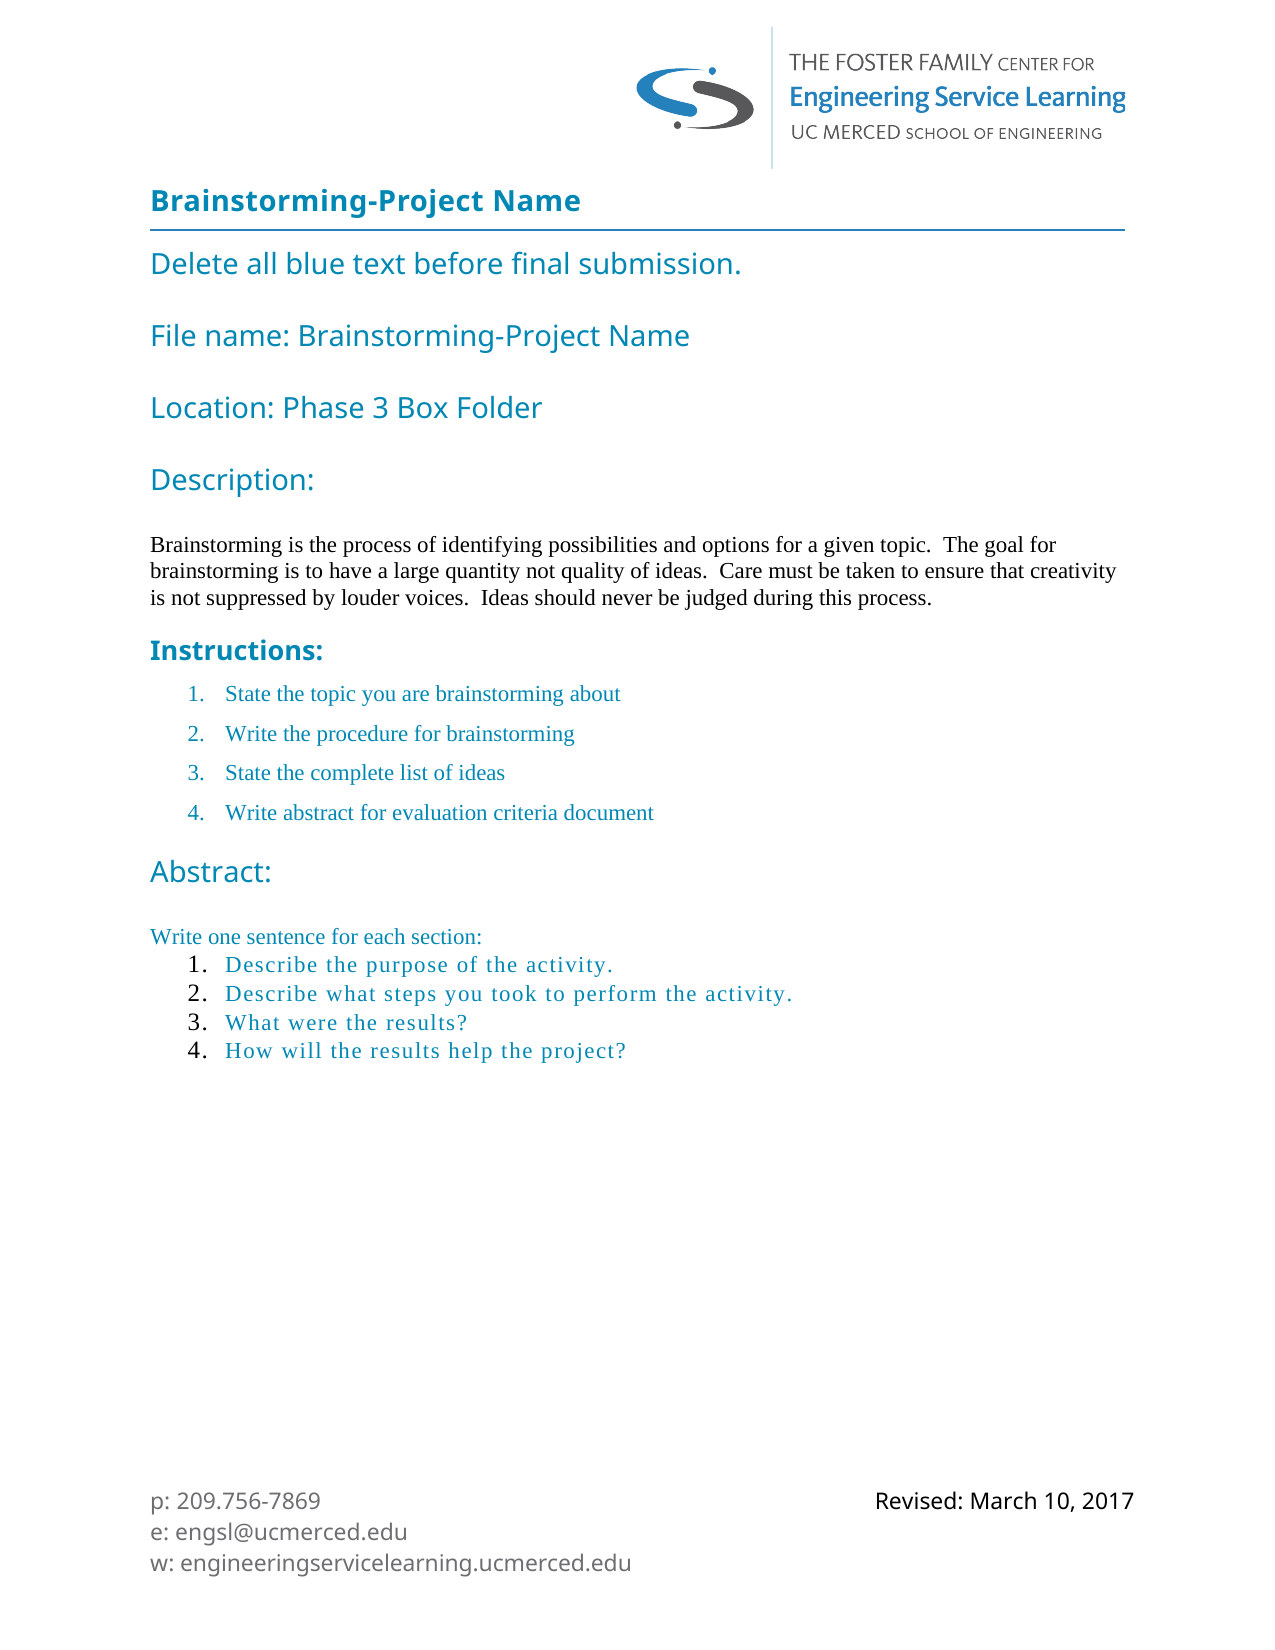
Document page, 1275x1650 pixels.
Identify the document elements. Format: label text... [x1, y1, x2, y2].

subtitle Describe what steps you took to perform the activity. [187, 978, 1125, 1007]
picture [636, 27, 1125, 169]
subtitle Delete all blue text before final submission. [150, 243, 1125, 283]
subtitle Abstract: [150, 851, 1125, 891]
subtitle Instructions: [150, 631, 1125, 668]
subtitle How will the results help the project? [187, 1035, 1125, 1064]
title Brainstorming-Project Name [150, 181, 1125, 229]
list Write the procedure for brainstorming [187, 720, 1125, 746]
list Write abstract for evaluation criteria document [187, 799, 1125, 825]
subtitle What were the results? [187, 1007, 1125, 1035]
list State the complete list of ideas [187, 759, 1125, 786]
subtitle File name: Brainstorming-Project Name [150, 315, 1125, 355]
text Write one sentence for each section: [150, 923, 1125, 949]
list State the topic you are brainstorming about [187, 680, 1125, 707]
subtitle Location: Phase 3 Box Folder [150, 387, 1125, 427]
subtitle Describe the purpose of the activity. [187, 949, 1125, 978]
subtitle Description: [150, 459, 1125, 499]
text Brainstorming is the process of identifying possibilities and options for a given topic. The goal for brainstorming is to have a large quantity not quality of ideas. Care must be taken to ensure that creativity is not suppressed by louder voices. Ideas should never be judged during this process. [150, 531, 1125, 610]
